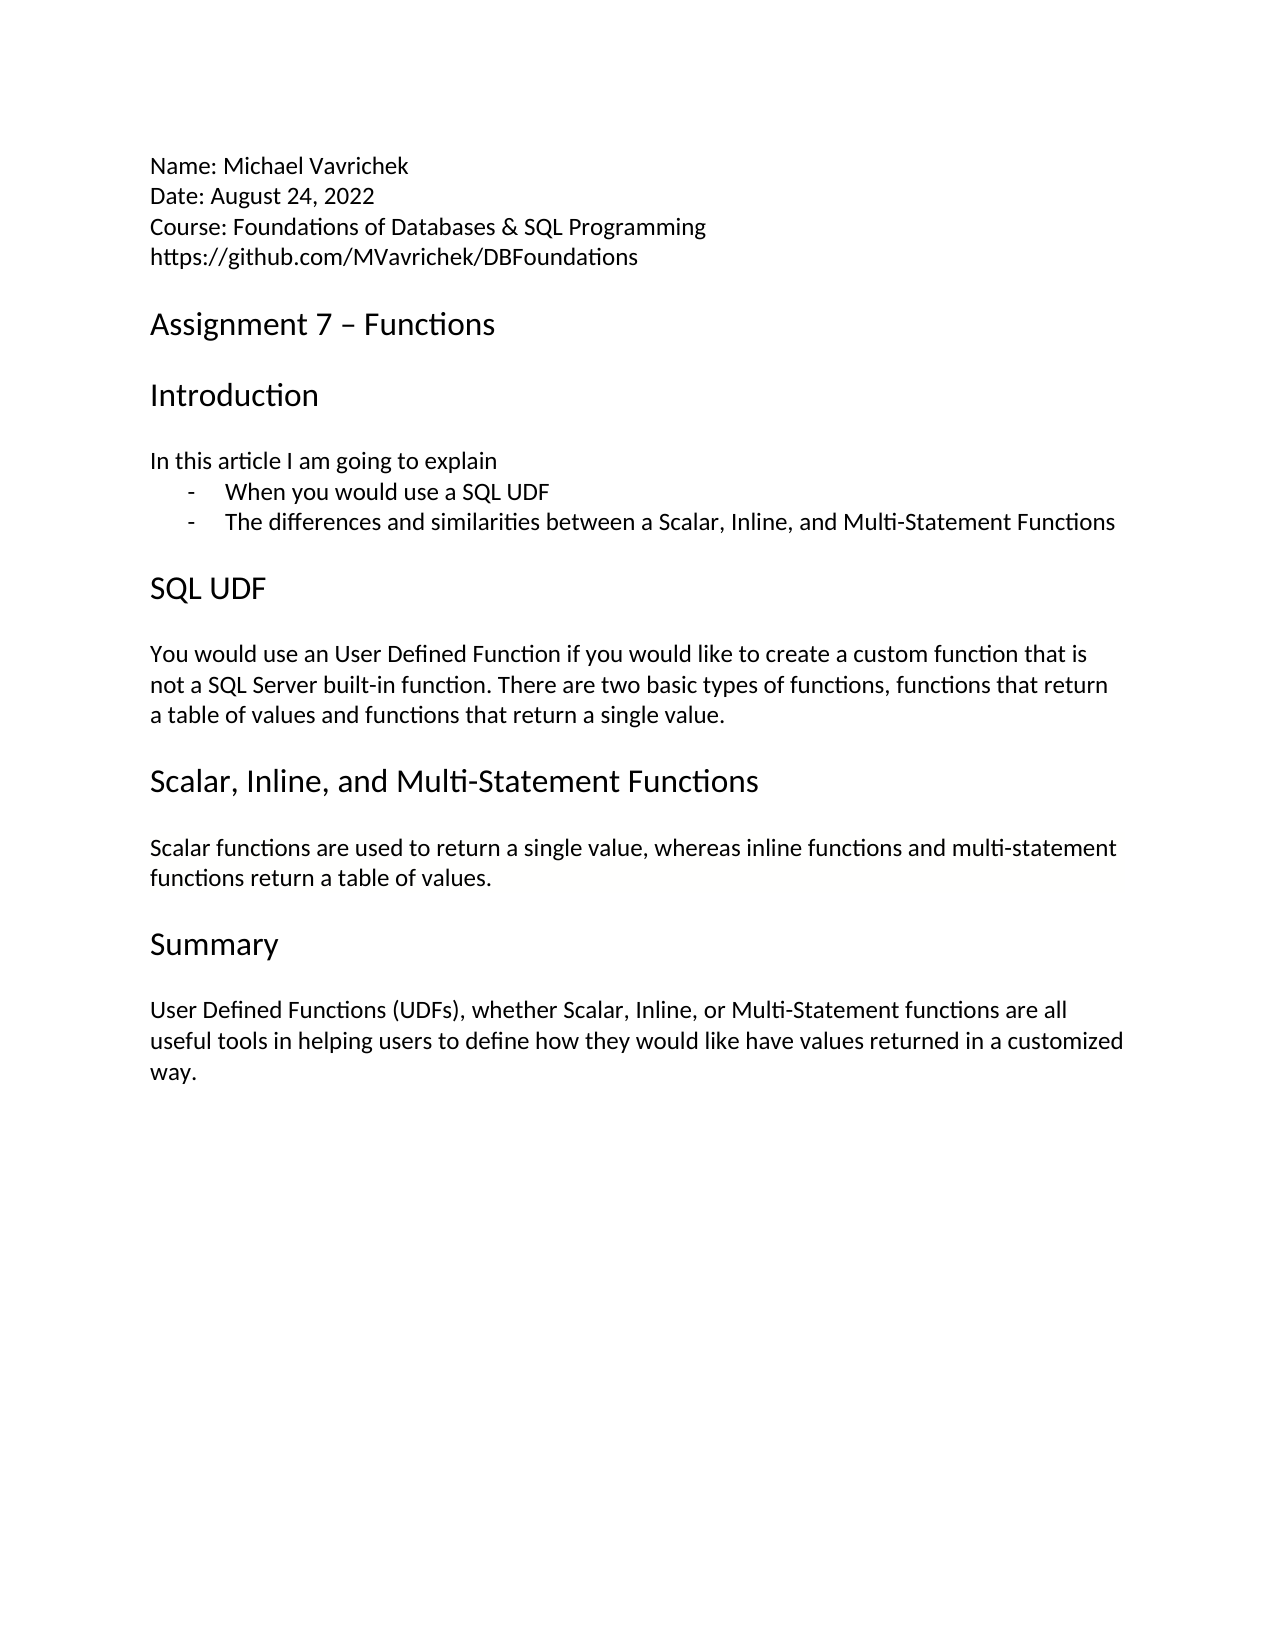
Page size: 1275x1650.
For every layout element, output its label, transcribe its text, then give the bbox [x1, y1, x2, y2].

text You would use an User Defined Function if you would like to create a custom function that is not a SQL Server built-in function. There are two basic types of functions, functions that return a table of values and functions that return a single value. [150, 638, 1125, 730]
text In this article I am going to explain [150, 445, 1125, 476]
text SQL UDF [150, 567, 1125, 608]
text Course: Foundations of Databases & SQL Programming [150, 211, 1125, 242]
text Assignment 7 – Functions [150, 303, 1125, 343]
text Date: August 24, 2022 [150, 181, 1125, 211]
text Introduction [150, 374, 1125, 414]
list When you would use a SQL UDF [187, 476, 1125, 506]
text https://github.com/MVavrichek/DBFoundations [150, 242, 1125, 272]
text Name: Michael Vavrichek [150, 150, 1125, 181]
list The differences and similarities between a Scalar, Inline, and Multi-Statement Functions [187, 506, 1125, 537]
text Scalar, Inline, and Multi-Statement Functions [150, 761, 1125, 801]
text Summary [150, 923, 1125, 964]
text Scalar functions are used to return a single value, whereas inline functions and multi-statement functions return a table of values. [150, 832, 1125, 893]
text User Defined Functions (UDFs), whether Scalar, Inline, or Multi-Statement functions are all useful tools in helping users to define how they would like have values returned in a customized way. [150, 994, 1125, 1086]
